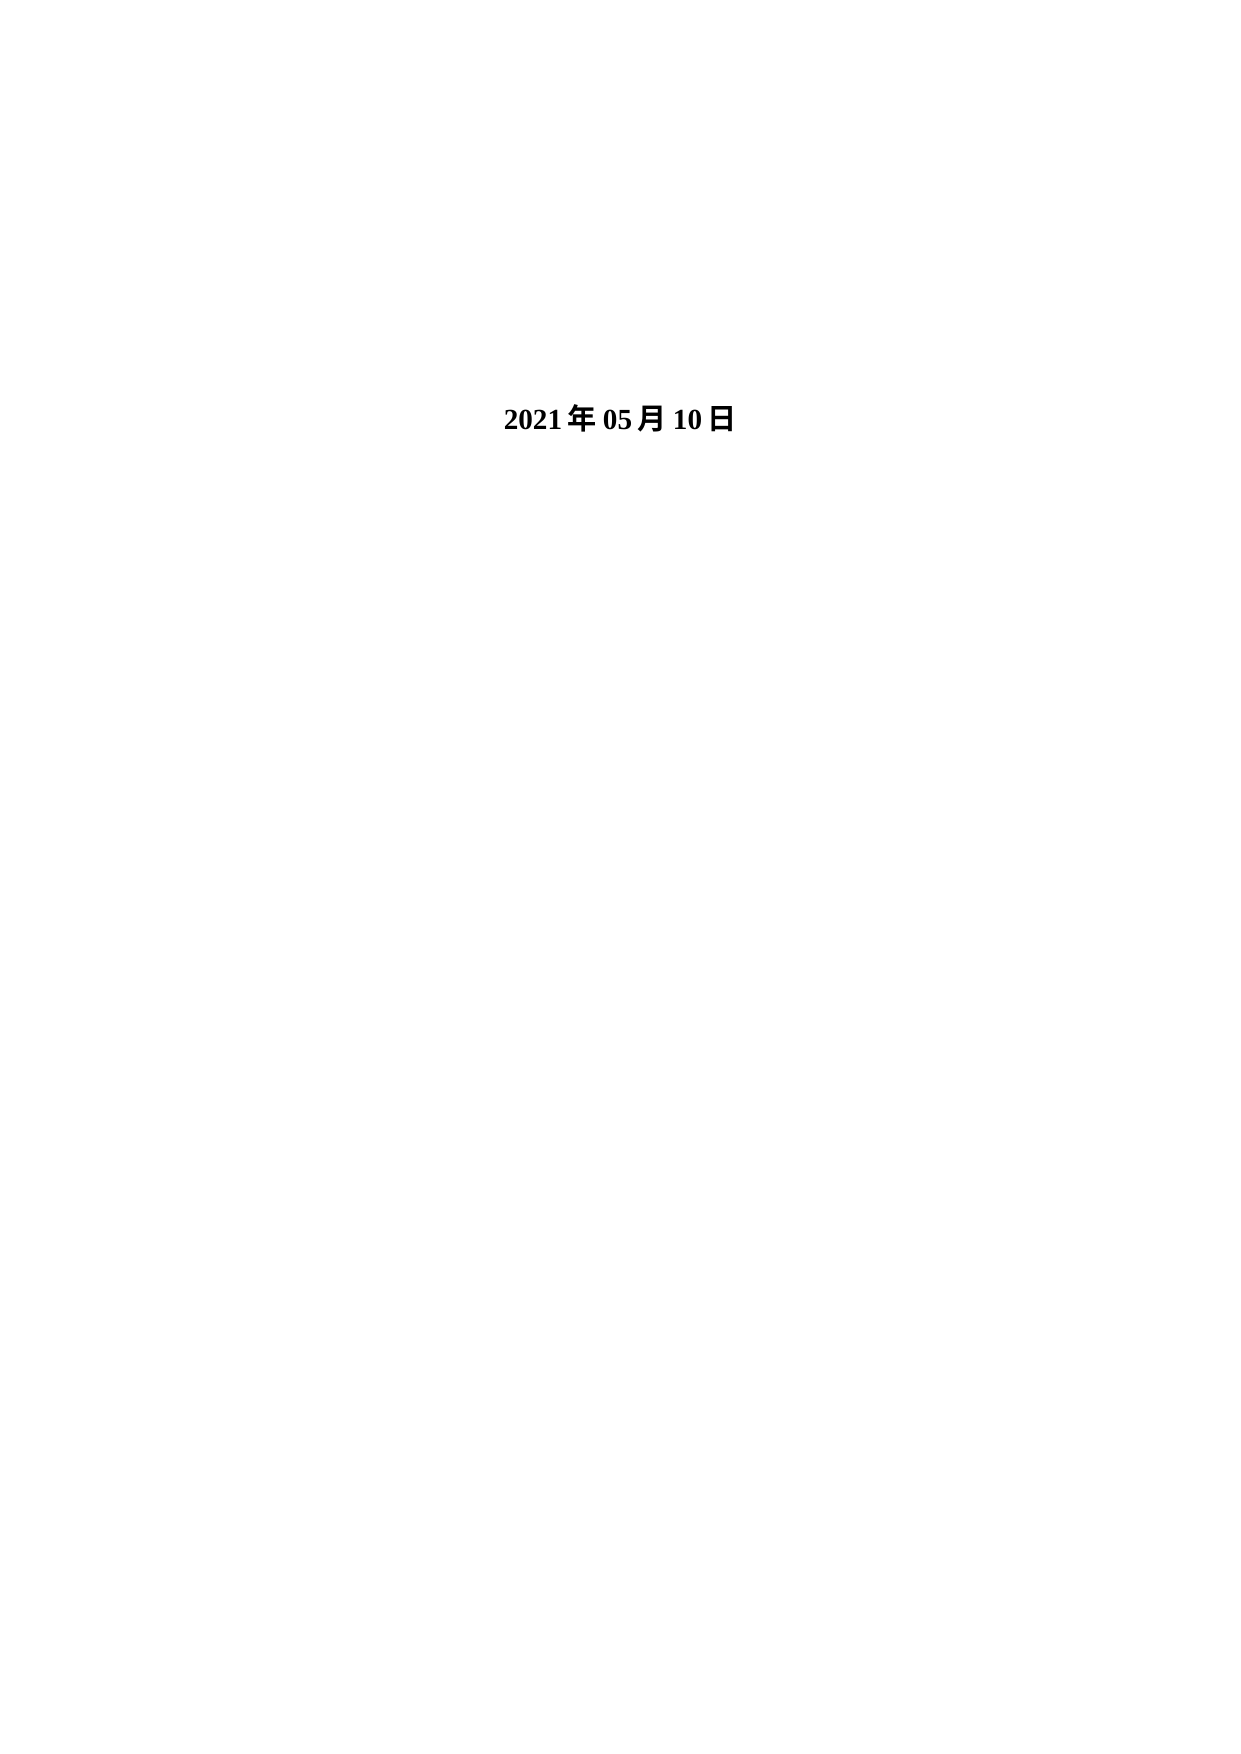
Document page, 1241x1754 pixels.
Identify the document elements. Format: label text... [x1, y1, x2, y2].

text 2021年05月10日 [187, 384, 1053, 449]
